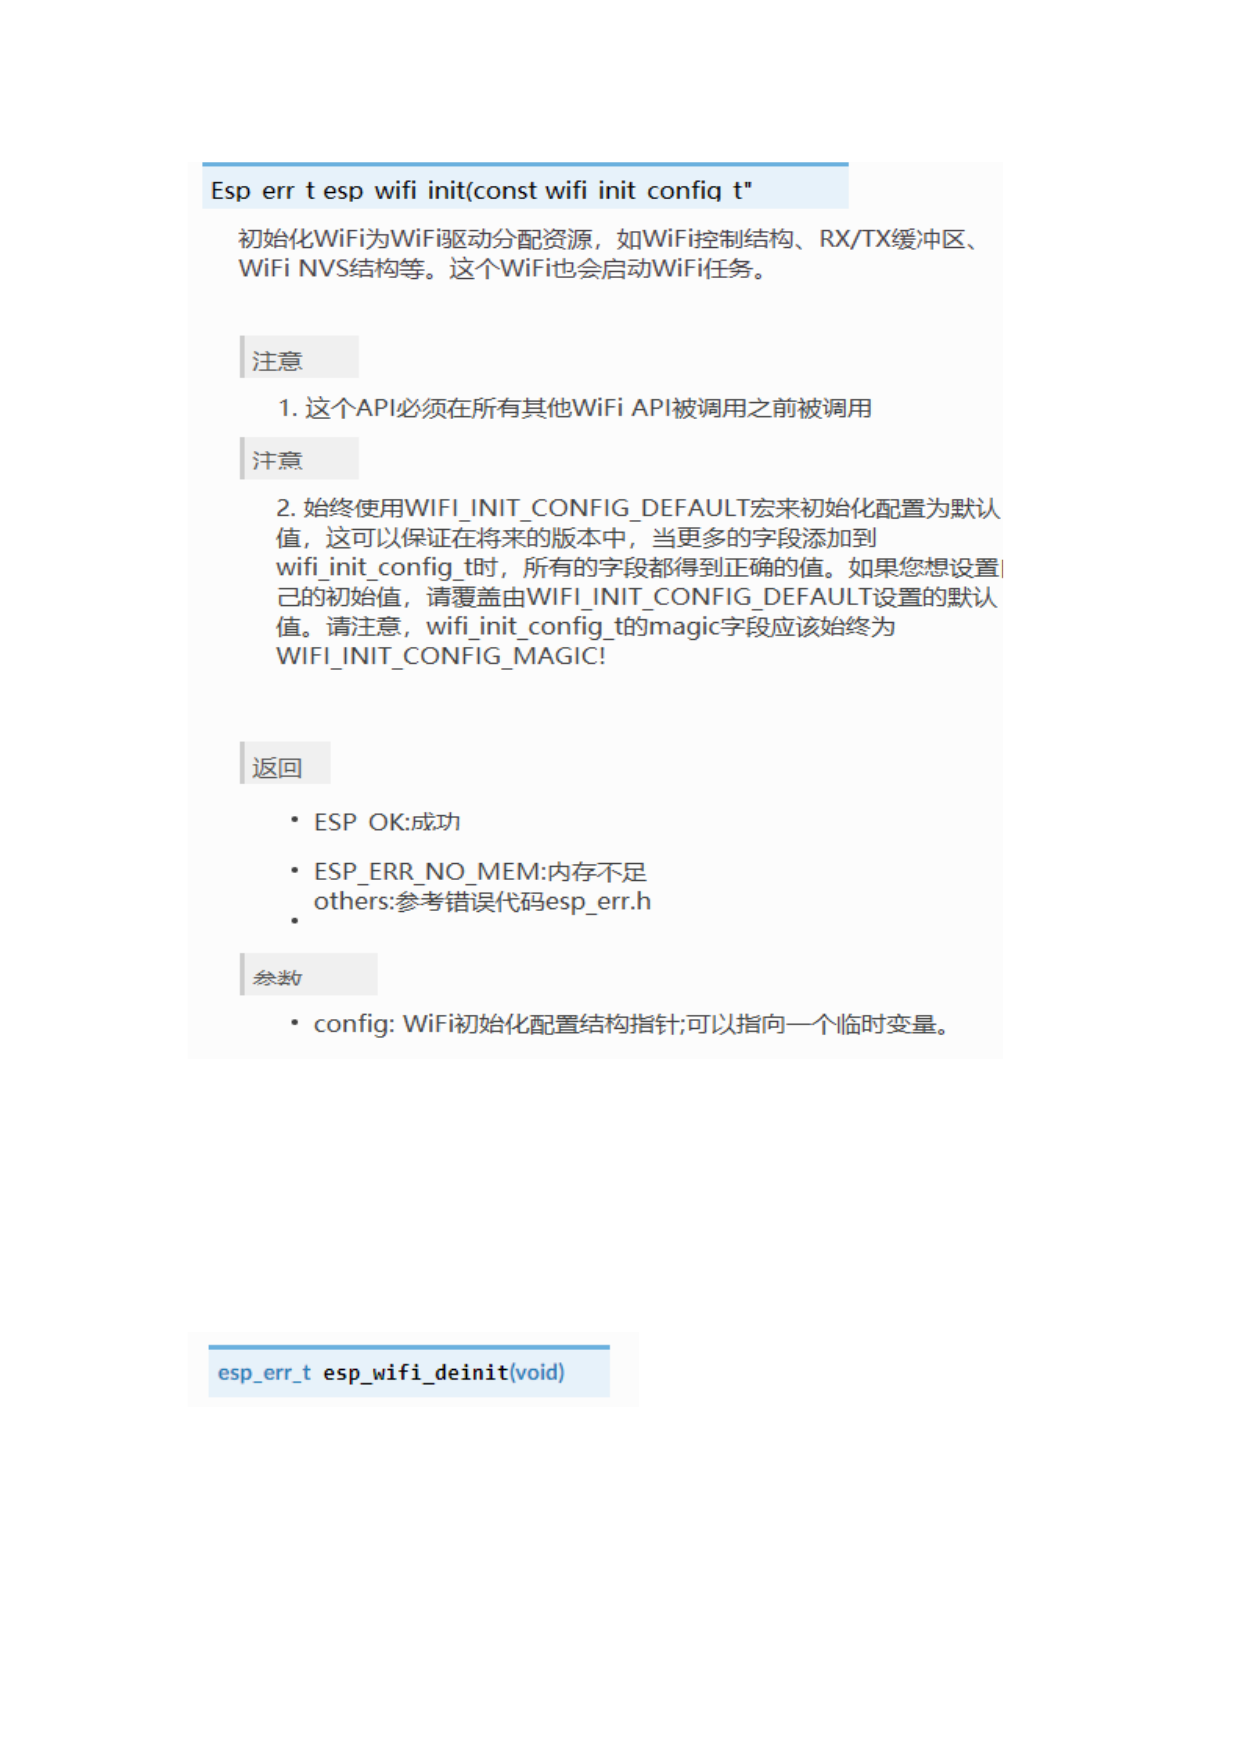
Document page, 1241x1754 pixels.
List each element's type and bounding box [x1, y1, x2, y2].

picture [187, 1332, 639, 1407]
picture [187, 162, 1004, 1059]
